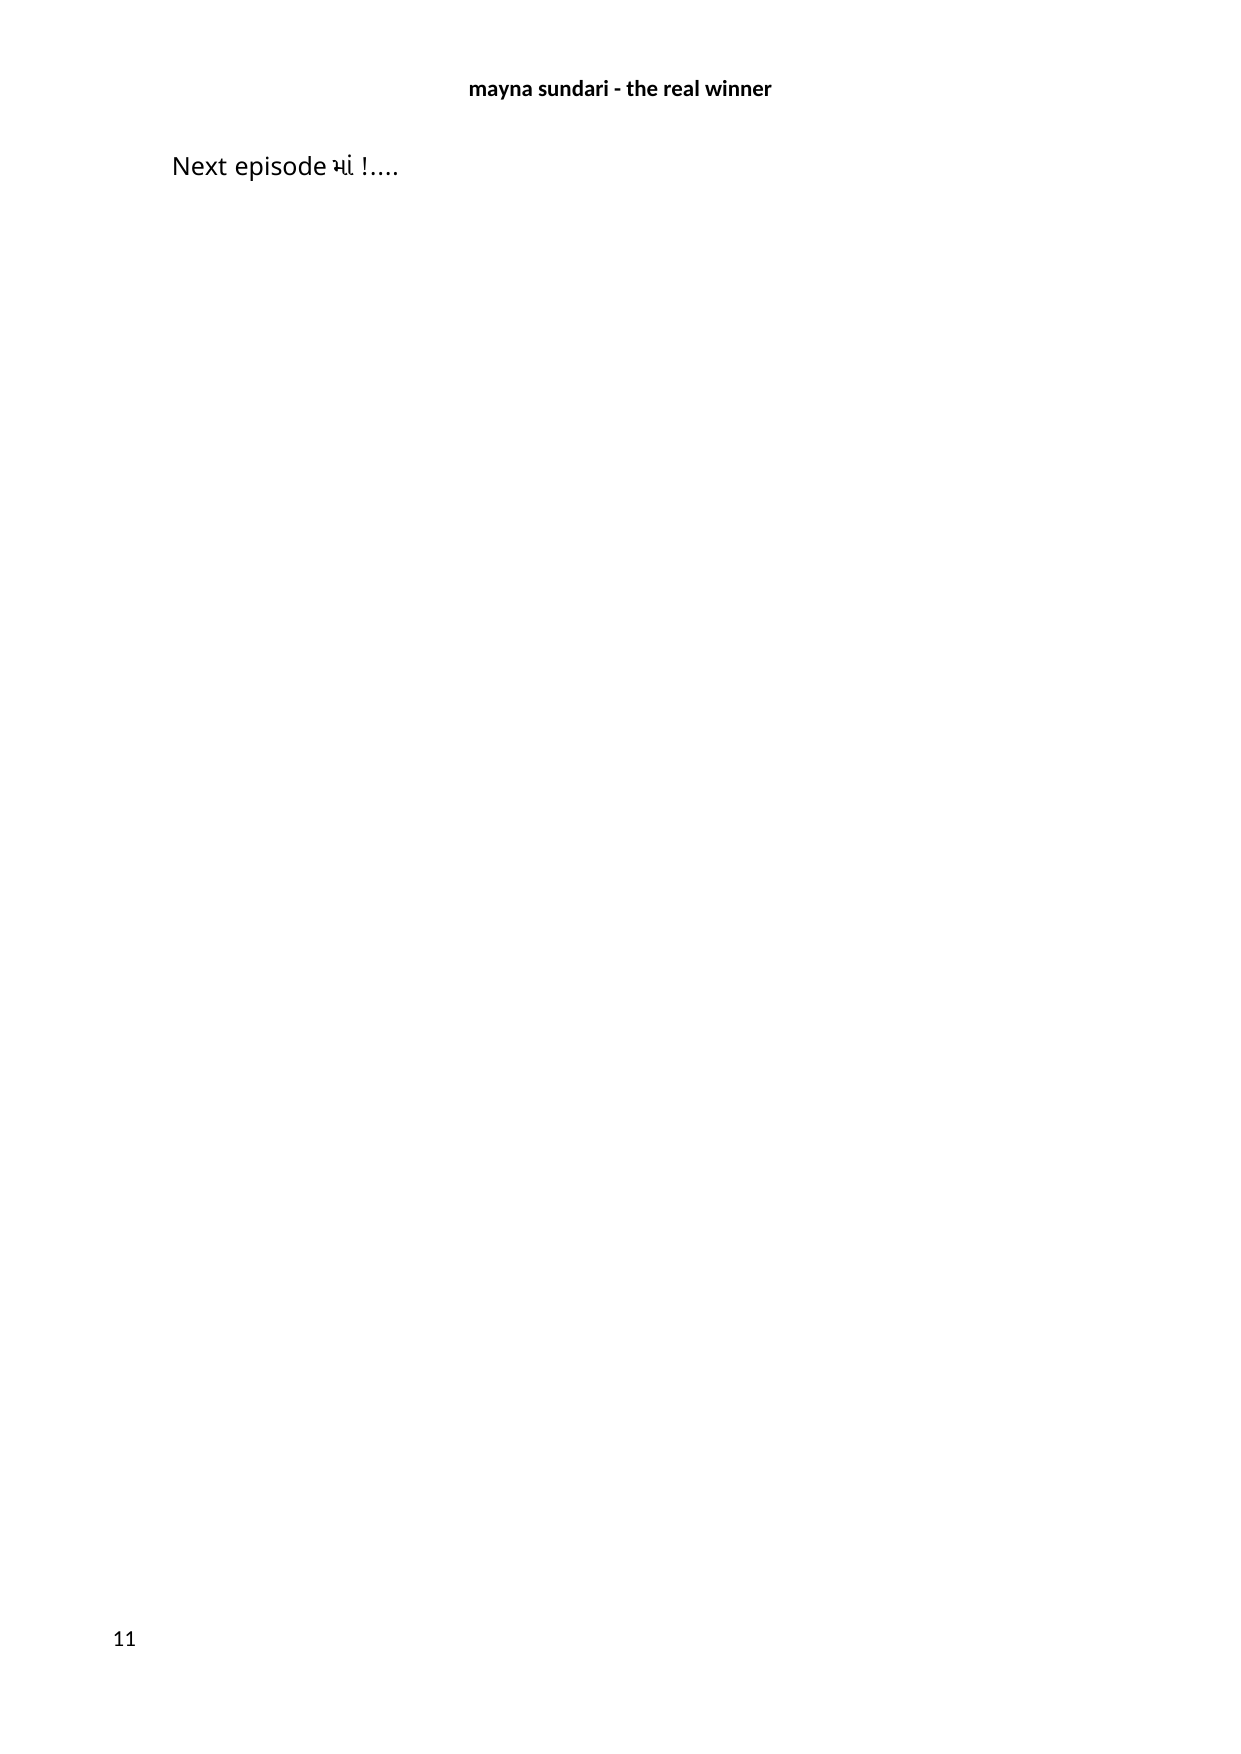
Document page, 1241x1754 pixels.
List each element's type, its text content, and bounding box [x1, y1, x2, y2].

text Next episodeમાં !.... [112, 150, 1128, 186]
